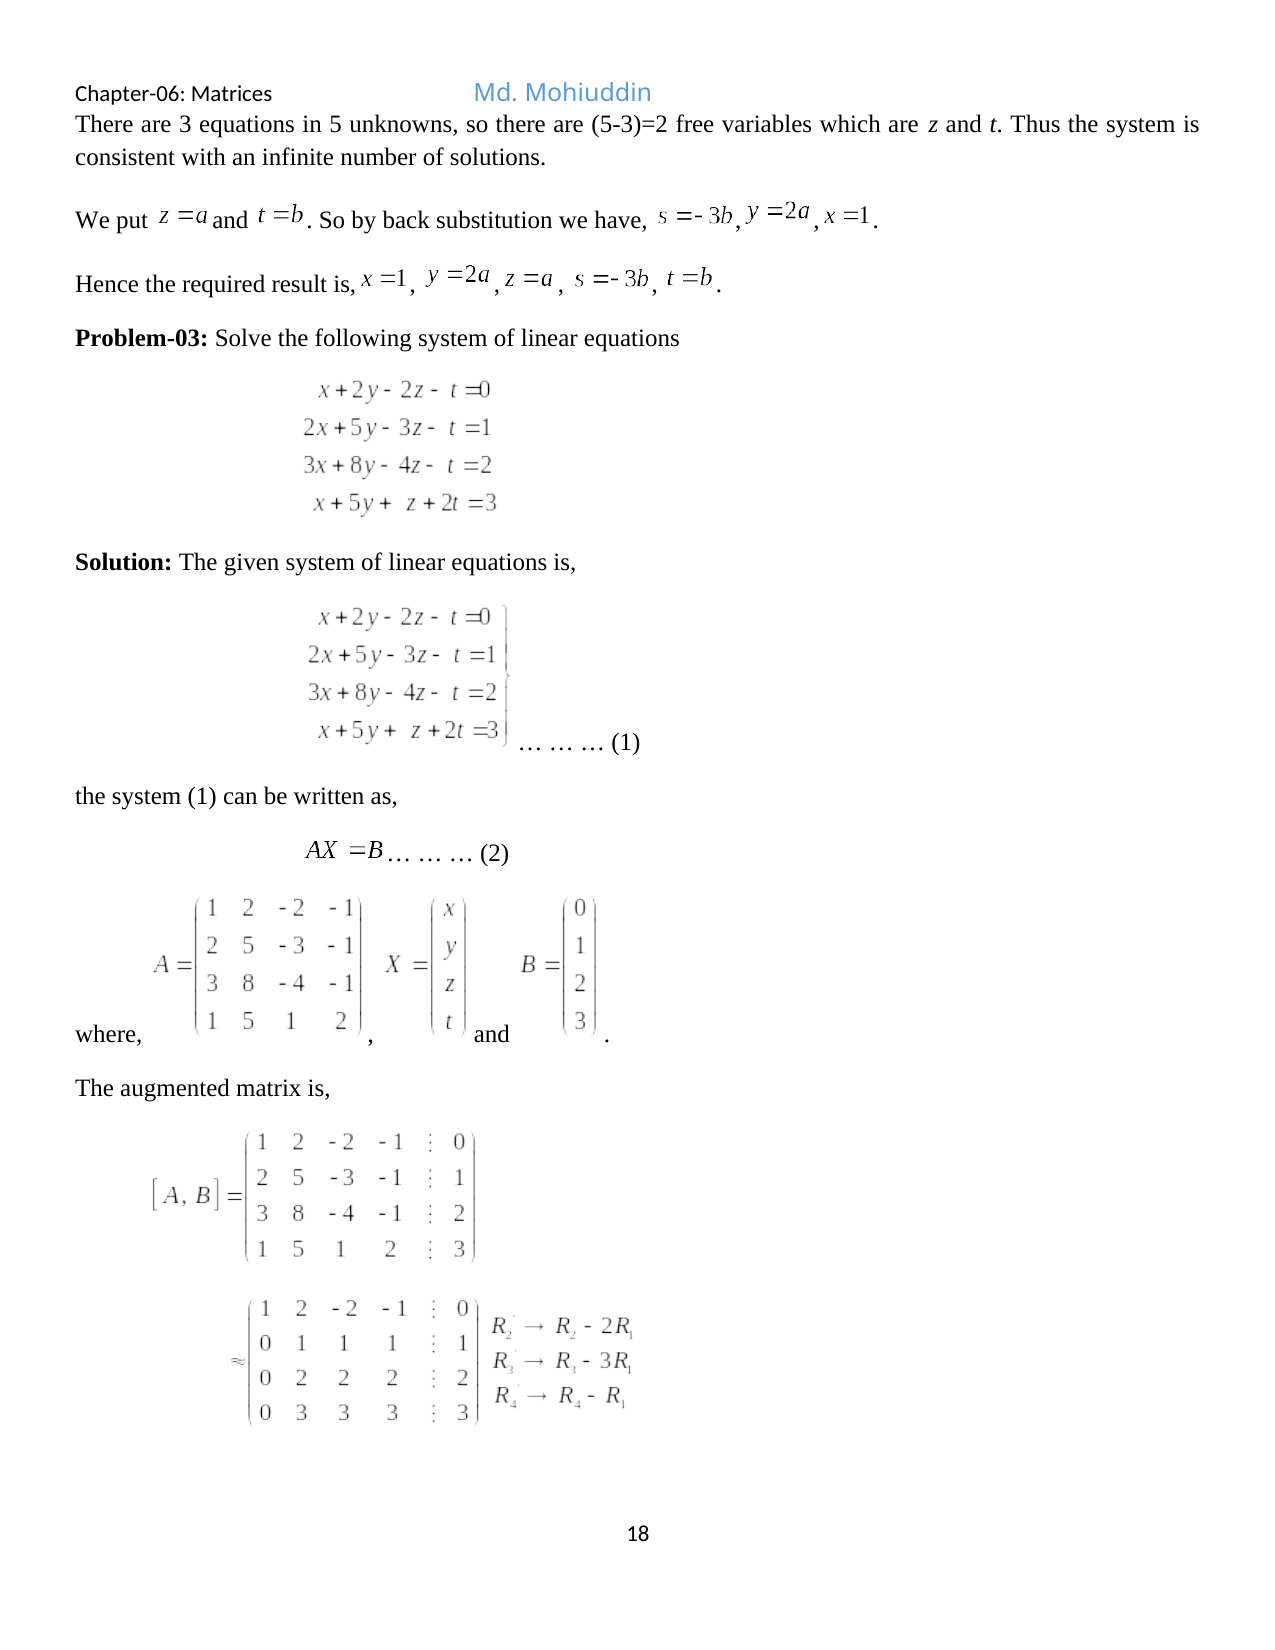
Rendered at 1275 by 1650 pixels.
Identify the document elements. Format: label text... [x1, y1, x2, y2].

text the system (1) can be written as, [75, 781, 1200, 810]
text Problem-03: Solve the following system of linear equations [75, 323, 1200, 351]
text … … … (2) [225, 835, 1200, 867]
text Solution: The given system of linear equations is, [75, 547, 1200, 576]
text The augmented matrix is, [75, 1073, 1200, 1101]
text We put and . So by back substitution we have, ,,. [75, 196, 1200, 234]
text There are 3 equations in 5 unknowns, so there are (5-3)=2 free variables which are z and t. Thus the system is consistent with an infinite number of solutions. [75, 109, 1200, 171]
text where, , and . [75, 892, 1200, 1047]
text Hence the required result is,, ,, , . [75, 259, 1200, 297]
text … … … (1) [225, 601, 1200, 756]
